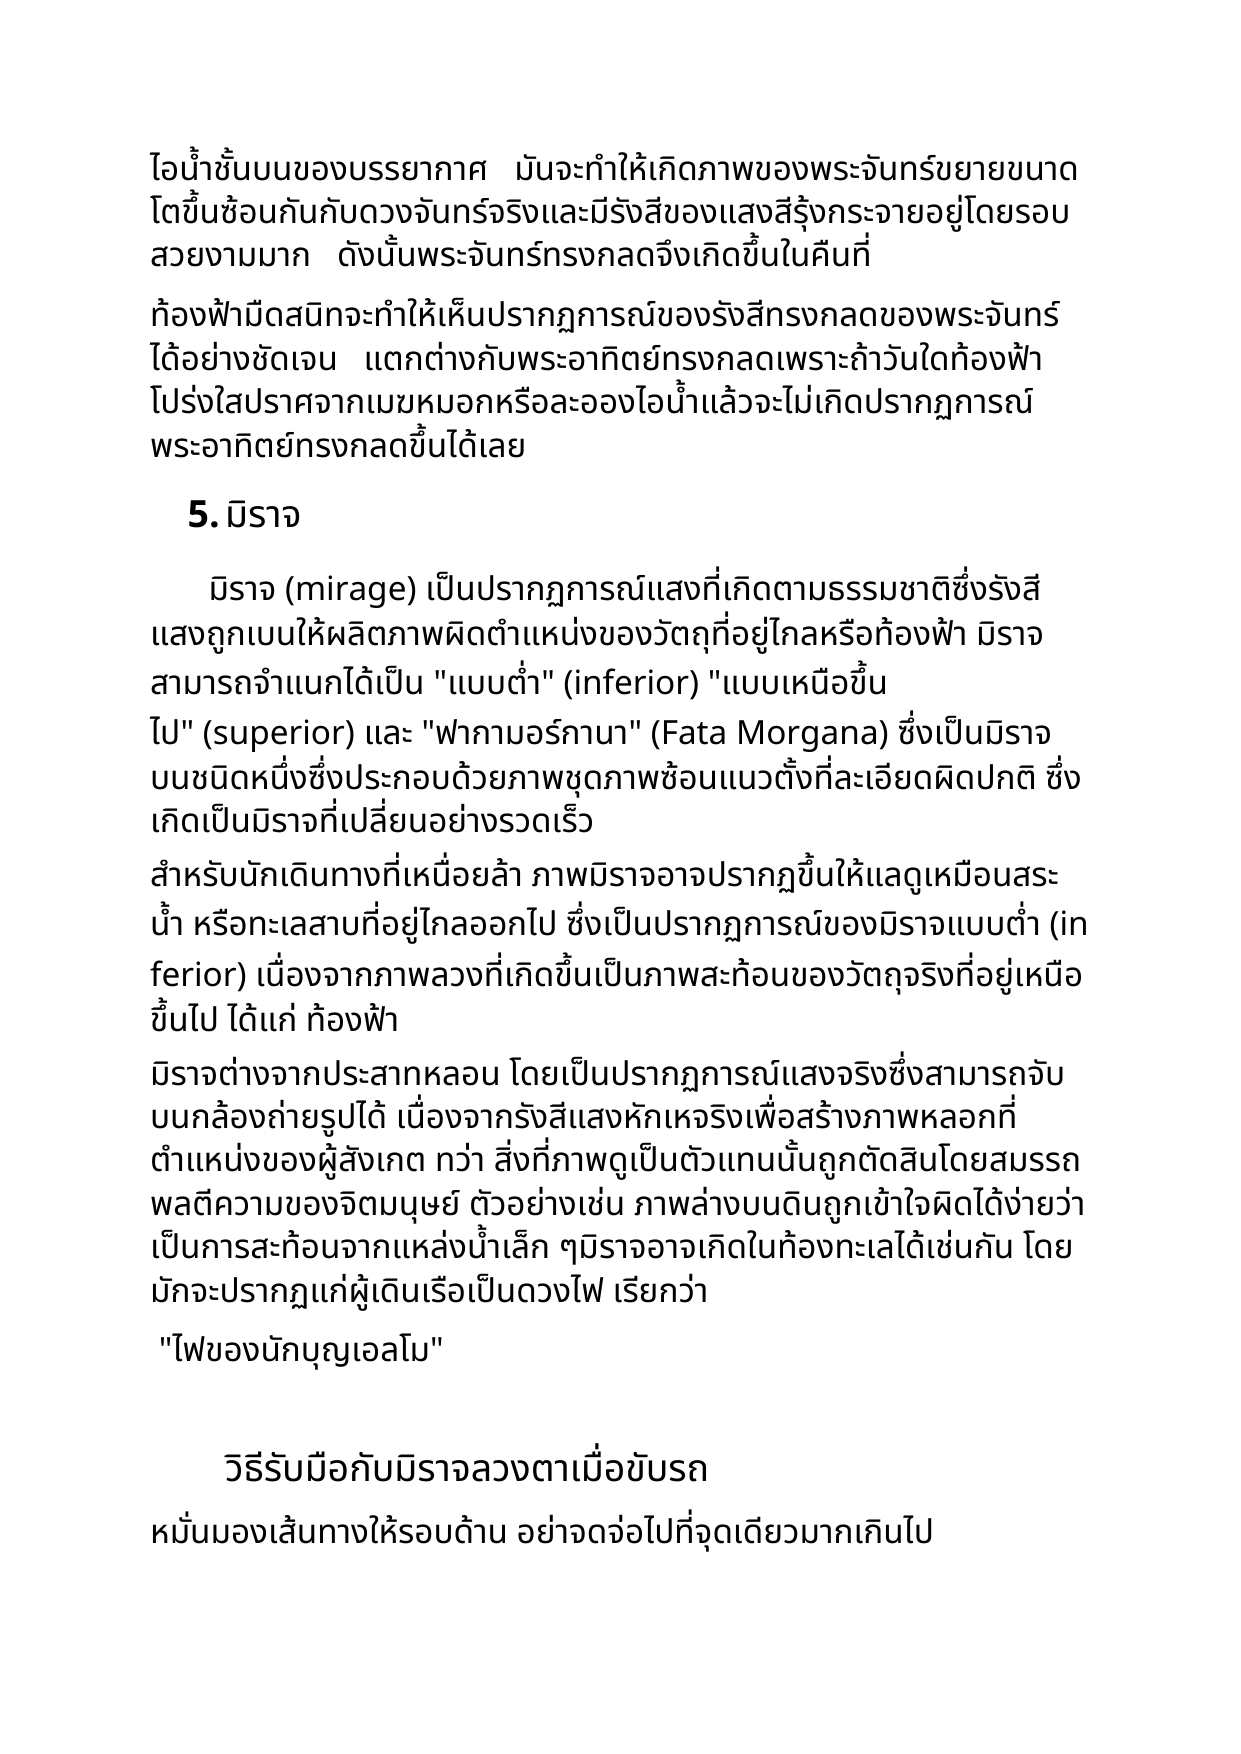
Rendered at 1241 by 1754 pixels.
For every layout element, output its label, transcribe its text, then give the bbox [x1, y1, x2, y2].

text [150, 150, 1090, 280]
list มิราจ [187, 487, 1090, 544]
text หมั่นมองเส้นทางให้รอบด้าน อย่าจดจ่อไปที่จุดเดียวมากเกินไป [150, 1513, 1090, 1557]
text มิราจ (mirage) เป็นปรากฏการณ์แสงที่เกิดตามธรรมชาติซึ่งรังสีแสงถูกเบนให้ผลิตภาพผิดตำแหน่งของวัตถุที่อยู่ไกลหรือท้องฟ้า มิราจสามารถจำแนกได้เป็น "แบบต่ำ" (inferior) "แบบเหนือขึ้นไป" (superior) และ "ฟากามอร์กานา" (Fata Morgana) ซึ่งเป็นมิราจบนชนิดหนึ่งซึ่งประกอบด้วยภาพชุดภาพซ้อนแนวตั้งที่ละเอียดผิดปกติ ซึ่งเกิดเป็นมิราจที่เปลี่ยนอย่างรวดเร็ว [150, 565, 1090, 846]
text สำหรับนักเดินทางที่เหนื่อยล้า ภาพมิราจอาจปรากฏขึ้นให้แลดูเหมือนสระน้ำ หรือทะเลสาบที่อยู่ไกลออกไป ซึ่งเป็นปรากฏการณ์ของมิราจแบบต่ำ (inferior) เนื่องจากภาพลวงที่เกิดขึ้นเป็นภาพสะท้อนของวัตถุจริงที่อยู่เหนือขึ้นไป ได้แก่ ท้องฟ้า [150, 857, 1090, 1044]
text มิราจต่างจากประสาทหลอน โดยเป็นปรากฏการณ์แสงจริงซึ่งสามารถจับบนกล้องถ่ายรูปได้ เนื่องจากรังสีแสงหักเหจริงเพื่อสร้างภาพหลอกที่ตำแหน่งของผู้สังเกต ทว่า สิ่งที่ภาพดูเป็นตัวแทนนั้นถูกตัดสินโดยสมรรถพลตีความของจิตมนุษย์ ตัวอย่างเช่น ภาพล่างบนดินถูกเข้าใจผิดได้ง่ายว่าเป็นการสะท้อนจากแหล่งน้ำเล็ก ๆมิราจอาจเกิดในท้องทะเลได้เช่นกัน โดยมักจะปรากฏแก่ผู้เดินเรือเป็นดวงไฟ เรียกว่า [150, 1055, 1090, 1316]
text "ไฟของนักบุญเอลโม" [150, 1326, 1090, 1376]
text วิธีรับมือกับมิราจลวงตาเมื่อขับรถ [150, 1448, 1090, 1497]
text ท้องฟ้ามืดสนิทจะทำให้เห็นปรากฏการณ์ของรังสีทรงกลดของพระจันทร์ได้อย่างชัดเจน แตกต่างกับพระอาทิตย์ทรงกลดเพราะถ้าวันใดท้องฟ้าโปร่งใสปราศจากเมฆหมอกหรือละอองไอน้ำแล้วจะไม่เกิดปรากฏการณ์พระอาทิตย์ทรงกลดขึ้นได้เลย [150, 297, 1090, 471]
